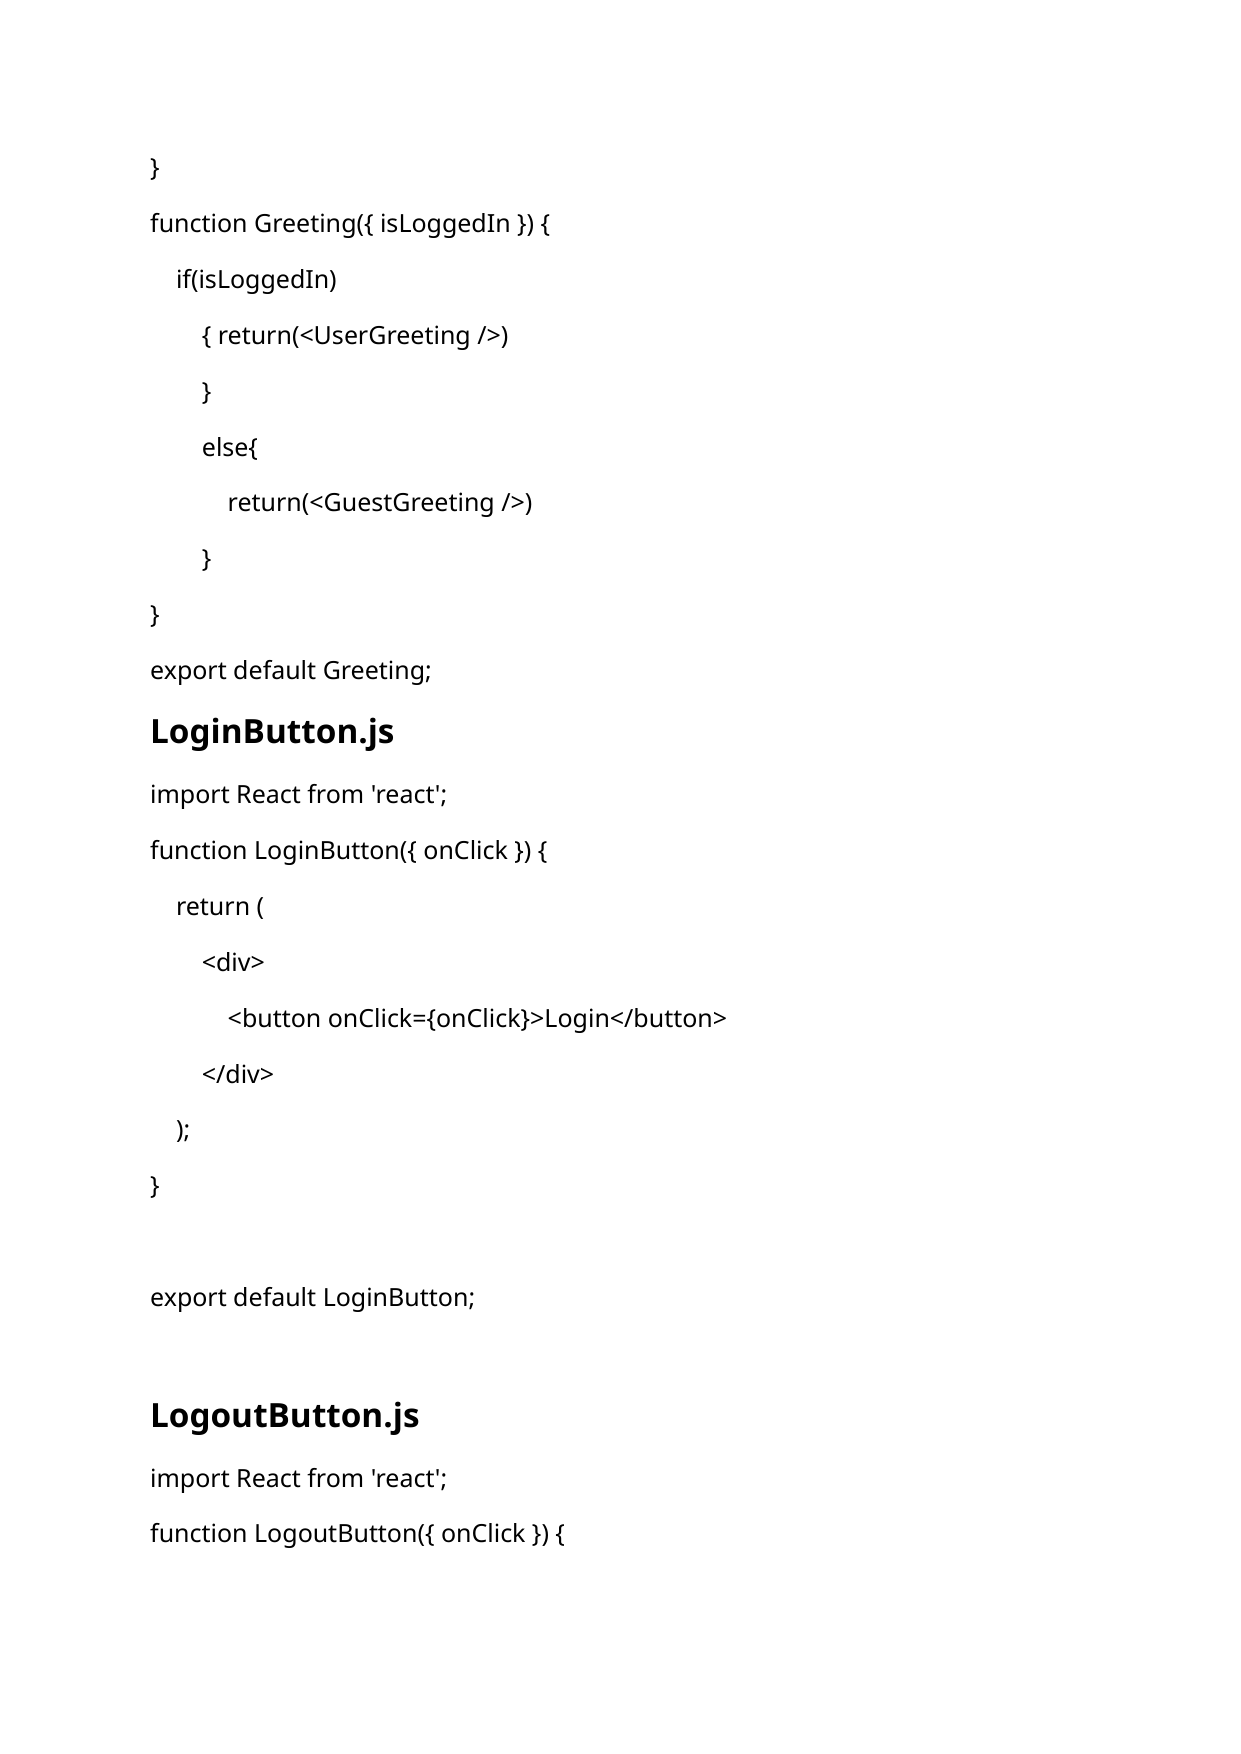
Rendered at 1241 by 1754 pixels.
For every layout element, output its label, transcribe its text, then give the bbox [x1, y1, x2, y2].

text LoginButton.js [150, 708, 1090, 754]
text if(isLoggedIn) [150, 262, 1090, 296]
text } [150, 597, 1090, 631]
text } [150, 1168, 1090, 1202]
text function LogoutButton({ onClick }) { [150, 1516, 1090, 1550]
text return ( [150, 889, 1090, 923]
text } [150, 541, 1090, 575]
text <button onClick={onClick}>Login</button> [150, 1001, 1090, 1034]
text import React from 'react'; [150, 1460, 1090, 1494]
text import React from 'react'; [150, 777, 1090, 811]
text </div> [150, 1056, 1090, 1090]
text } [150, 150, 1090, 184]
text else{ [150, 429, 1090, 463]
text <div> [150, 945, 1090, 979]
text export default Greeting; [150, 652, 1090, 687]
text { return(<UserGreeting />) [150, 317, 1090, 352]
text LogoutButton.js [150, 1391, 1090, 1437]
text function Greeting({ isLoggedIn }) { [150, 206, 1090, 240]
text ); [150, 1112, 1090, 1146]
text } [150, 373, 1090, 407]
text export default LoginButton; [150, 1280, 1090, 1314]
text function LoginButton({ onClick }) { [150, 833, 1090, 867]
text return(<GuestGreeting />) [150, 485, 1090, 519]
